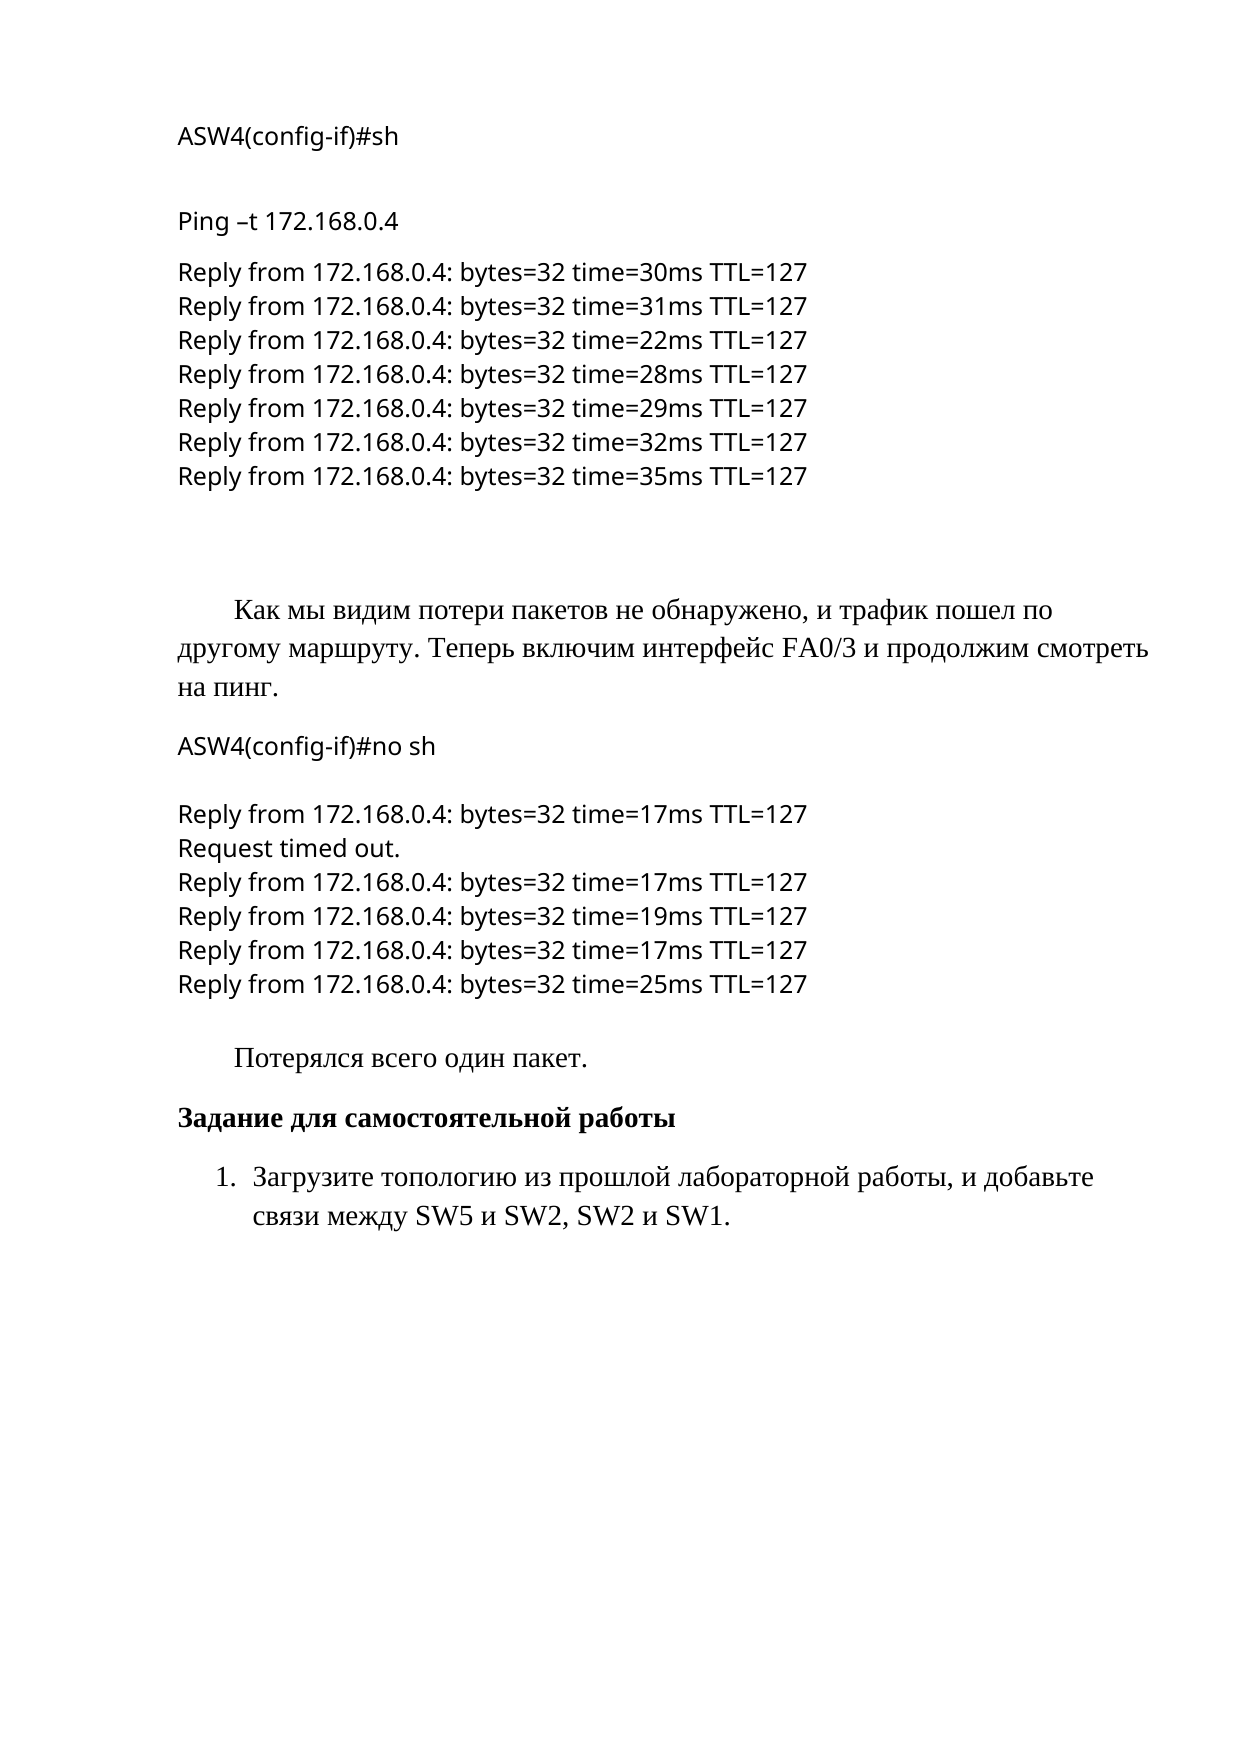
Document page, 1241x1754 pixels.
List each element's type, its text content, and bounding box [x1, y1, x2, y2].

text Reply from 172.168.0.4: bytes=32 time=35ms TTL=127 [177, 459, 1152, 493]
text ASW4(config-if)#sh [177, 118, 1152, 152]
text Reply from 172.168.0.4: bytes=32 time=22ms TTL=127 [177, 322, 1152, 356]
text ASW4(config-if)#no sh [177, 728, 1152, 762]
text Reply from 172.168.0.4: bytes=32 time=29ms TTL=127 [177, 391, 1152, 424]
text Ping –t 172.168.0.4 [177, 203, 1152, 237]
text Reply from 172.168.0.4: bytes=32 time=17ms TTL=127 [177, 933, 1152, 967]
text Reply from 172.168.0.4: bytes=32 time=30ms TTL=127 [177, 254, 1152, 288]
text Reply from 172.168.0.4: bytes=32 time=31ms TTL=127 [177, 288, 1152, 322]
text Reply from 172.168.0.4: bytes=32 time=32ms TTL=127 [177, 424, 1152, 459]
list Загрузите топологию из прошлой лабораторной работы, и добавьте связи между SW5 и SW2, SW2 и SW1. [215, 1159, 1152, 1231]
text Reply from 172.168.0.4: bytes=32 time=28ms TTL=127 [177, 356, 1152, 391]
text Reply from 172.168.0.4: bytes=32 time=19ms TTL=127 [177, 898, 1152, 933]
text Reply from 172.168.0.4: bytes=32 time=25ms TTL=127 [177, 967, 1152, 1001]
text Reply from 172.168.0.4: bytes=32 time=17ms TTL=127 [177, 864, 1152, 898]
text Reply from 172.168.0.4: bytes=32 time=17ms TTL=127 [177, 796, 1152, 830]
text Request timed out. [177, 830, 1152, 864]
text Задание для самостоятельной работы [177, 1100, 1152, 1133]
text Потерялся всего один пакет. [177, 1040, 1152, 1074]
text Как мы видим потери пакетов не обнаружено, и трафик пошел по другому маршруту. Теперь включим интерфейс FA0/3 и продолжим смотреть на пинг. [177, 592, 1152, 702]
